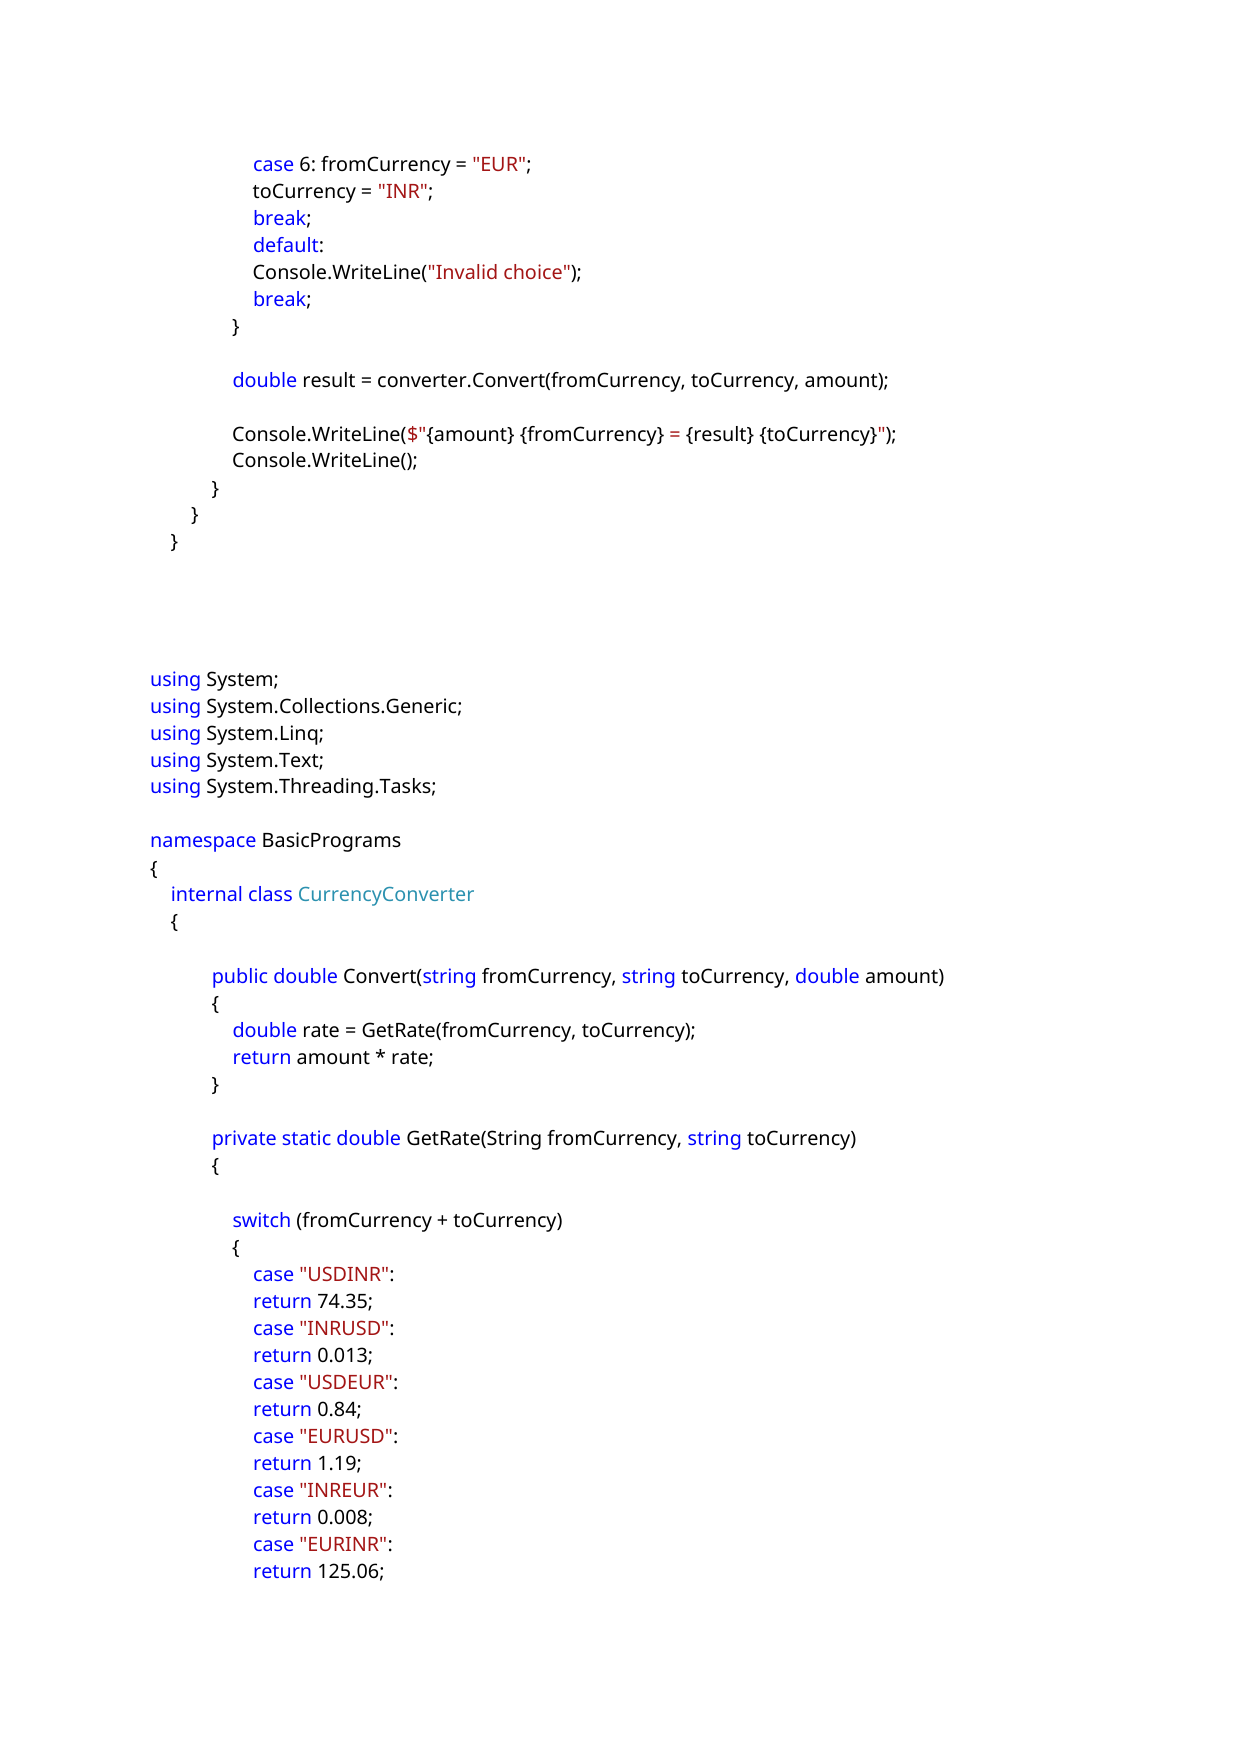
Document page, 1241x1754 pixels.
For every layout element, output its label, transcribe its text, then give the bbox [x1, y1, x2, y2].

text Console.WriteLine($"{amount} {fromCurrency} = {result} {toCurrency}"); [150, 420, 1090, 447]
text using System.Collections.Generic; [150, 692, 1090, 719]
text namespace BasicPrograms [150, 827, 1090, 854]
text using System.Linq; [150, 719, 1090, 746]
text case "USDINR": [150, 1261, 1090, 1287]
text { [150, 908, 1090, 935]
text double rate = GetRate(fromCurrency, toCurrency); [150, 1017, 1090, 1044]
text } [150, 528, 1090, 555]
text default: [150, 231, 1090, 258]
text return 0.013; [150, 1341, 1090, 1368]
text case 6: fromCurrency = "EUR"; [150, 150, 1090, 177]
text switch (fromCurrency + toCurrency) [150, 1207, 1090, 1233]
text { [150, 1233, 1090, 1261]
text { [150, 1152, 1090, 1178]
text { [150, 990, 1090, 1017]
text break; [150, 204, 1090, 231]
text } [150, 474, 1090, 501]
text return amount * rate; [150, 1044, 1090, 1071]
text case "USDEUR": [150, 1368, 1090, 1395]
text using System; [150, 665, 1090, 692]
text case "INRUSD": [150, 1314, 1090, 1341]
text } [150, 1071, 1090, 1098]
text { [150, 854, 1090, 881]
text return 0.008; [150, 1503, 1090, 1530]
text private static double GetRate(String fromCurrency, string toCurrency) [150, 1124, 1090, 1152]
text Console.WriteLine(); [150, 447, 1090, 474]
text break; [150, 285, 1090, 312]
text case "INREUR": [150, 1476, 1090, 1503]
text toCurrency = "INR"; [150, 177, 1090, 204]
text using System.Threading.Tasks; [150, 773, 1090, 800]
text } [150, 501, 1090, 528]
text internal class CurrencyConverter [150, 881, 1090, 908]
text case "EURUSD": [150, 1422, 1090, 1449]
text double result = converter.Convert(fromCurrency, toCurrency, amount); [150, 366, 1090, 393]
text return 1.19; [150, 1449, 1090, 1476]
text case "EURINR": [150, 1530, 1090, 1557]
text return 0.84; [150, 1395, 1090, 1422]
text public double Convert(string fromCurrency, string toCurrency, double amount) [150, 963, 1090, 990]
text Console.WriteLine("Invalid choice"); [150, 258, 1090, 285]
text } [150, 312, 1090, 339]
text return 125.06; [150, 1557, 1090, 1584]
text return 74.35; [150, 1287, 1090, 1314]
text using System.Text; [150, 746, 1090, 773]
